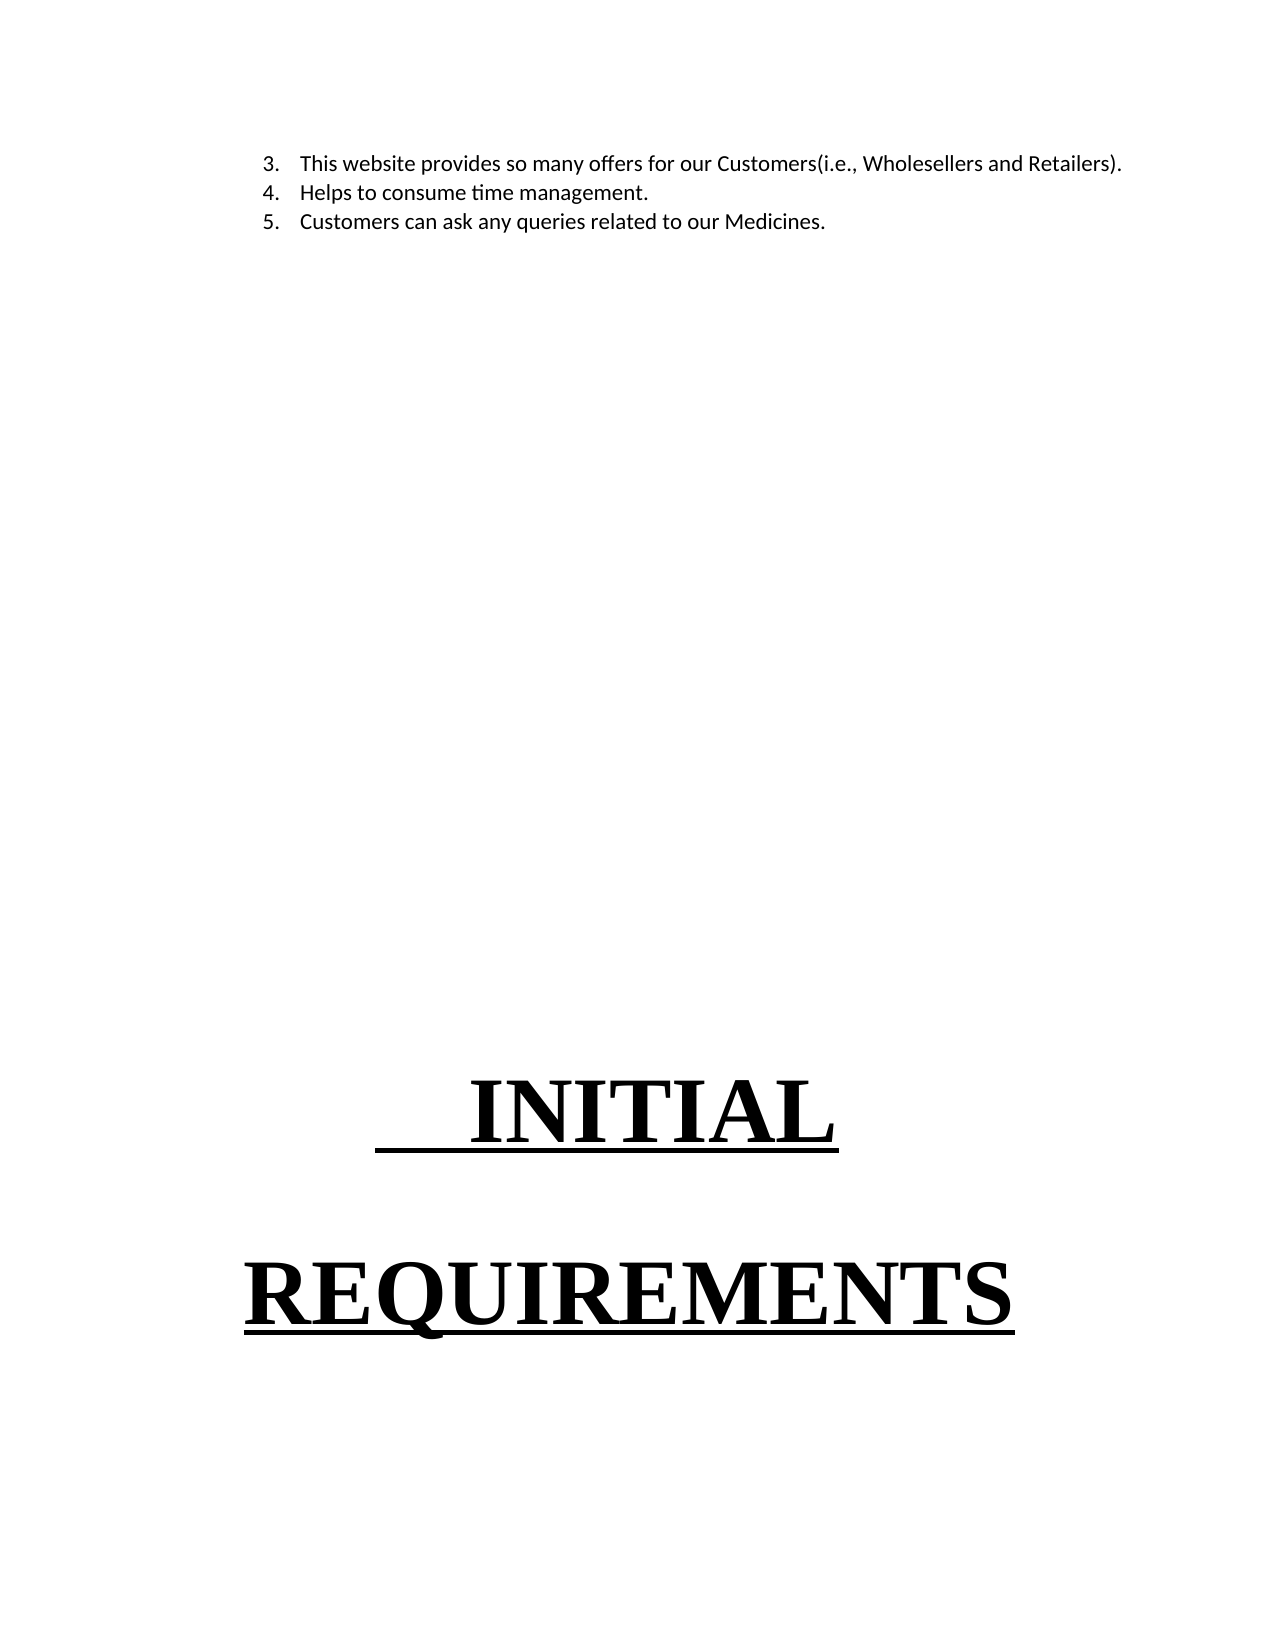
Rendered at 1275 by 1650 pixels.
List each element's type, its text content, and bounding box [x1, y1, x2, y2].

list Customers can ask any queries related to our Medicines. [262, 208, 1125, 235]
text INITIAL [300, 1055, 1125, 1163]
text REQUIREMENTS [150, 1237, 1125, 1345]
list Helps to consume time management. [262, 179, 1125, 206]
list This website provides so many offers for our Customers(i.e., Wholesellers and Retailers). [262, 150, 1125, 177]
